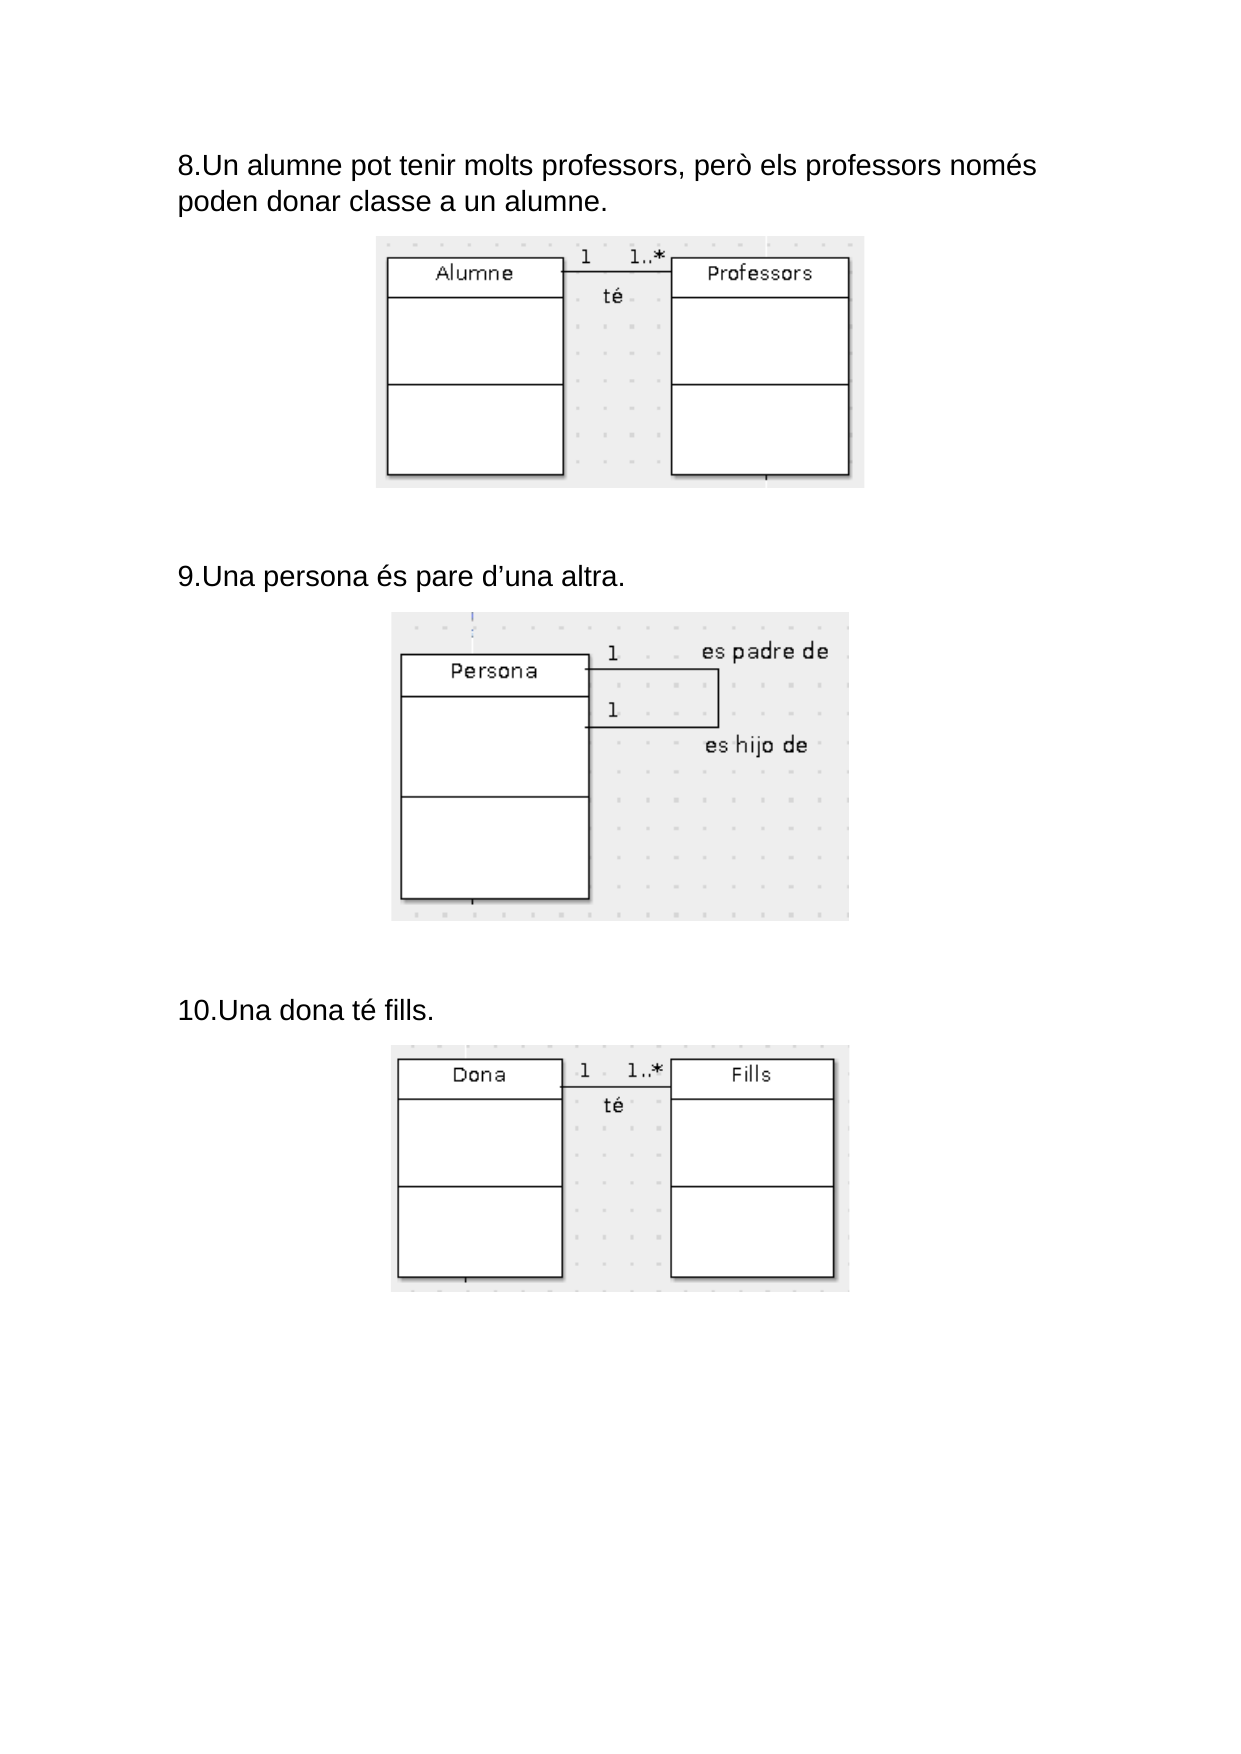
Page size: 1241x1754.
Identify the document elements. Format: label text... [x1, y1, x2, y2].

text 8.Un alumne pot tenir molts professors, però els professors només poden donar classe a un alumne. [177, 148, 1063, 217]
picture [375, 236, 865, 488]
picture [390, 1045, 850, 1292]
picture [391, 612, 849, 921]
text 10.Una dona té fills. [177, 993, 1063, 1026]
text 9.Una persona és pare d’una altra. [177, 559, 1063, 593]
